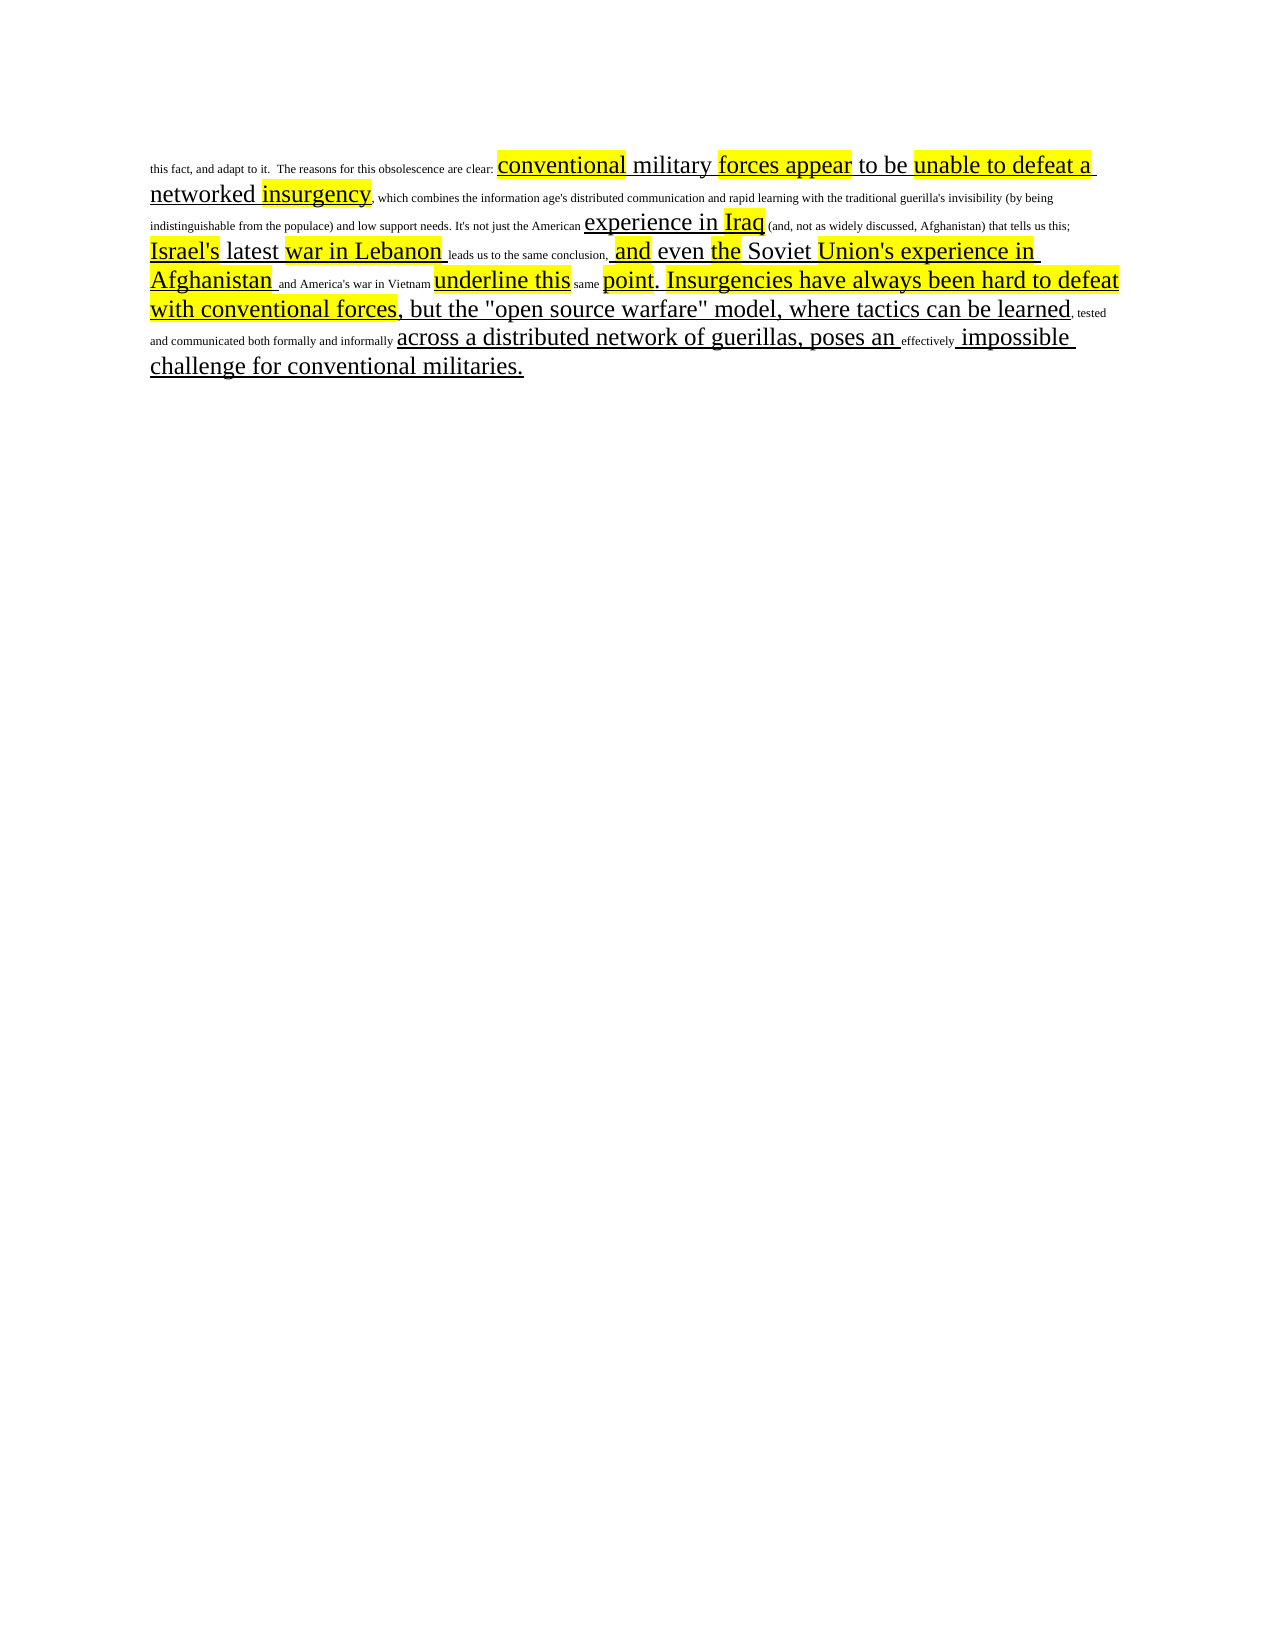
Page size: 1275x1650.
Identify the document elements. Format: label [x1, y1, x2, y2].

text [150, 150, 1125, 380]
